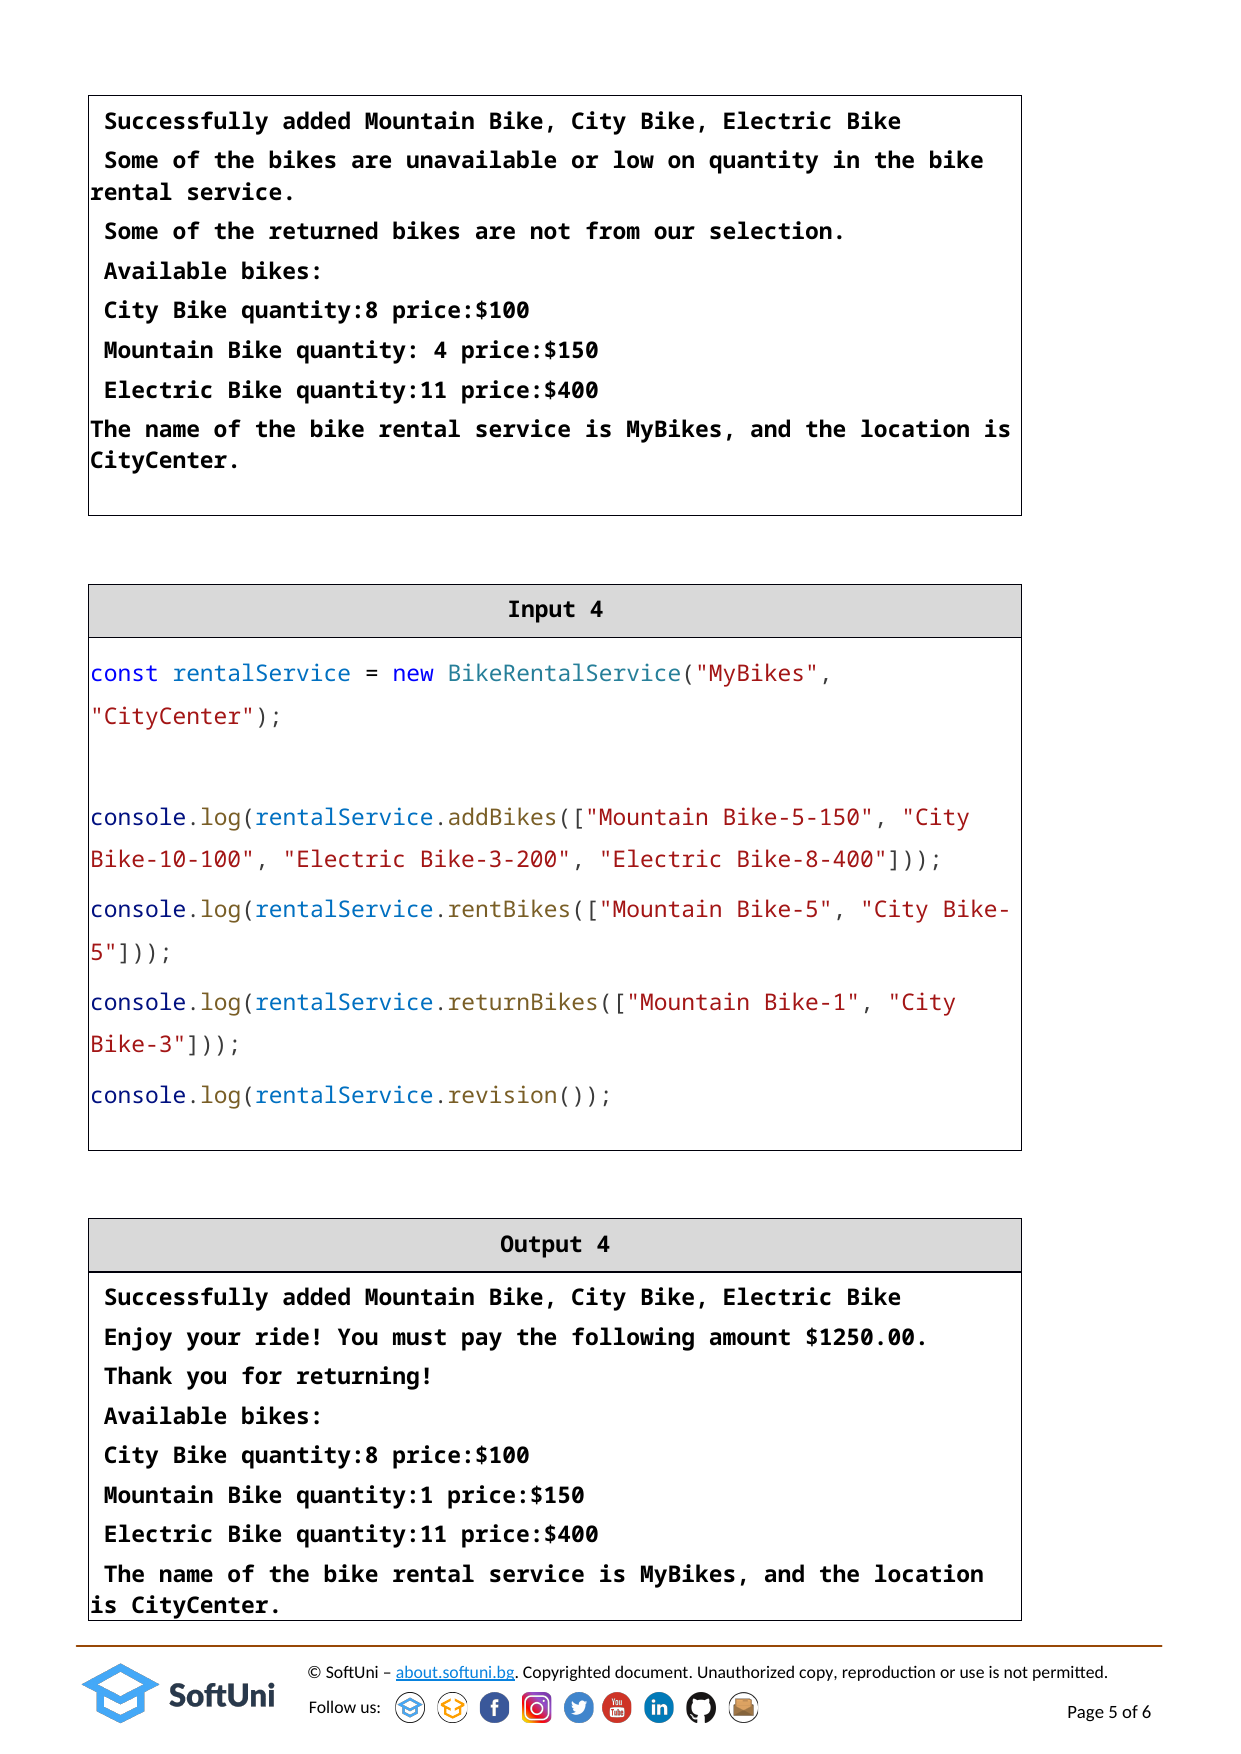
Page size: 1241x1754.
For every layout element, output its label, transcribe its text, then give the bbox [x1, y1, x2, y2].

picture [644, 1692, 653, 1701]
picture [686, 1692, 716, 1723]
table_cell const rentalService = new BikeRentalService("MyBikes", "CityCenter"); console.log(rentalService.addBikes(["Mountain Bike-5-150", "City Bike-10-100", "Electric Bike-3-200", "Electric Bike-8-400"])); console.log(rentalService.rentBikes(["Mountain Bike-5", "City Bike-5"])); console.log(rentalService.returnBikes(["Mountain Bike-1", "City Bike-3"])); console.log(rentalService.revision()); [89, 638, 1021, 1149]
picture [522, 1692, 552, 1723]
picture [479, 1692, 510, 1723]
picture [564, 1692, 594, 1723]
picture [658, 1705, 667, 1714]
table_header Input 4 [89, 585, 1021, 637]
picture [437, 1692, 468, 1723]
table_header Output 4 [89, 1219, 1021, 1271]
picture [728, 1692, 759, 1723]
picture [644, 1714, 653, 1723]
picture [665, 1692, 674, 1701]
picture [395, 1692, 425, 1723]
picture [602, 1692, 632, 1723]
picture [75, 1658, 281, 1729]
picture [665, 1714, 674, 1723]
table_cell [89, 1273, 1021, 1620]
table_cell Successfully added Mountain Bike, City Bike, Electric Bike Some of the bikes are unavailable or low on quantity in the bike rental service. Some of the returned bikes are not from our selection. Available bikes: City Bike quantity:8 price:$100 Mountain Bike quantity: 4 price:$150 Electric Bike quantity:11 price:$400 The name of the bike rental service is MyBikes, and the location is CityCenter. [89, 96, 1021, 515]
